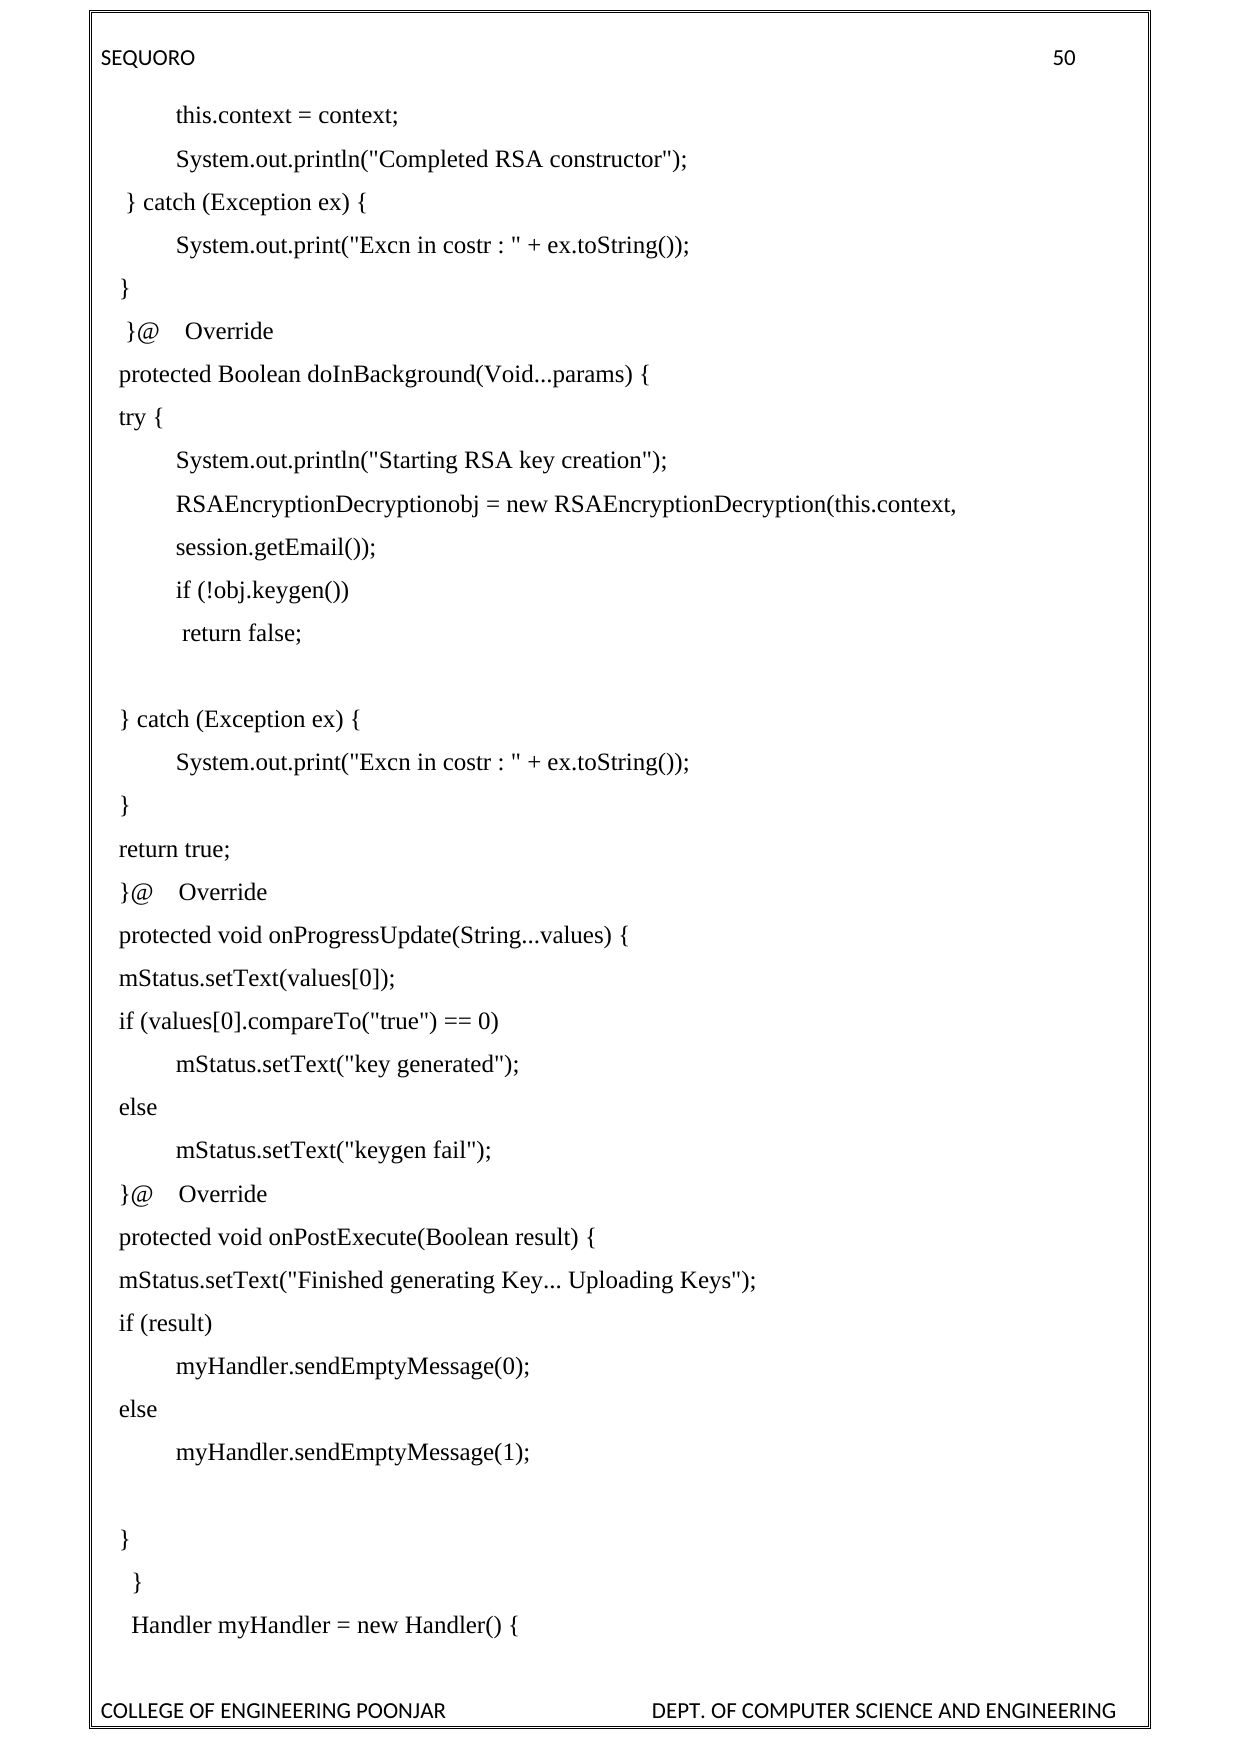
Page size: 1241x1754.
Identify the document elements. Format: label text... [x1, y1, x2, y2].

text mStatus.setText("Finished generating Key... Uploading Keys"); [118, 1265, 1122, 1294]
text } [118, 1524, 1122, 1552]
text } [118, 791, 1122, 819]
text Handler myHandler = new Handler() { [118, 1610, 1122, 1639]
text RSAEncryptionDecryptionobj = new RSAEncryptionDecryption(this.context, session.getEmail()); [176, 489, 1122, 561]
text else [118, 1394, 1122, 1423]
text }@ Override [118, 1179, 1122, 1207]
text myHandler.sendEmptyMessage(0); [118, 1351, 1122, 1380]
text System.out.print("Excn in costr : " + ex.toString()); [118, 230, 1122, 259]
text myHandler.sendEmptyMessage(1); [118, 1437, 1122, 1466]
text if (values[0].compareTo("true") == 0) [118, 1006, 1122, 1035]
text System.out.println("Starting RSA key creation"); [176, 446, 1122, 474]
text }@ Override [118, 316, 1122, 345]
text System.out.print("Excn in costr : " + ex.toString()); [118, 747, 1122, 776]
text } catch (Exception ex) { [118, 187, 1122, 216]
text }@ Override [118, 877, 1122, 906]
text protected Boolean doInBackground(Void...params) { [118, 359, 1122, 388]
text protected void onProgressUpdate(String...values) { [118, 920, 1122, 949]
text } catch (Exception ex) { [118, 704, 1122, 733]
text System.out.println("Completed RSA constructor"); [176, 144, 1122, 172]
text try { [118, 402, 1122, 431]
text } [118, 273, 1122, 302]
text this.context = context; [176, 101, 1122, 129]
text if (result) [118, 1308, 1122, 1337]
text mStatus.setText(values[0]); [118, 963, 1122, 992]
text return false; [176, 618, 1122, 647]
text mStatus.setText("keygen fail"); [118, 1136, 1122, 1164]
text return true; [118, 834, 1122, 862]
text protected void onPostExecute(Boolean result) { [118, 1222, 1122, 1251]
text else [118, 1092, 1122, 1121]
text } [118, 1567, 1122, 1596]
text mStatus.setText("key generated"); [118, 1049, 1122, 1078]
text if (!obj.keygen()) [176, 575, 1122, 604]
